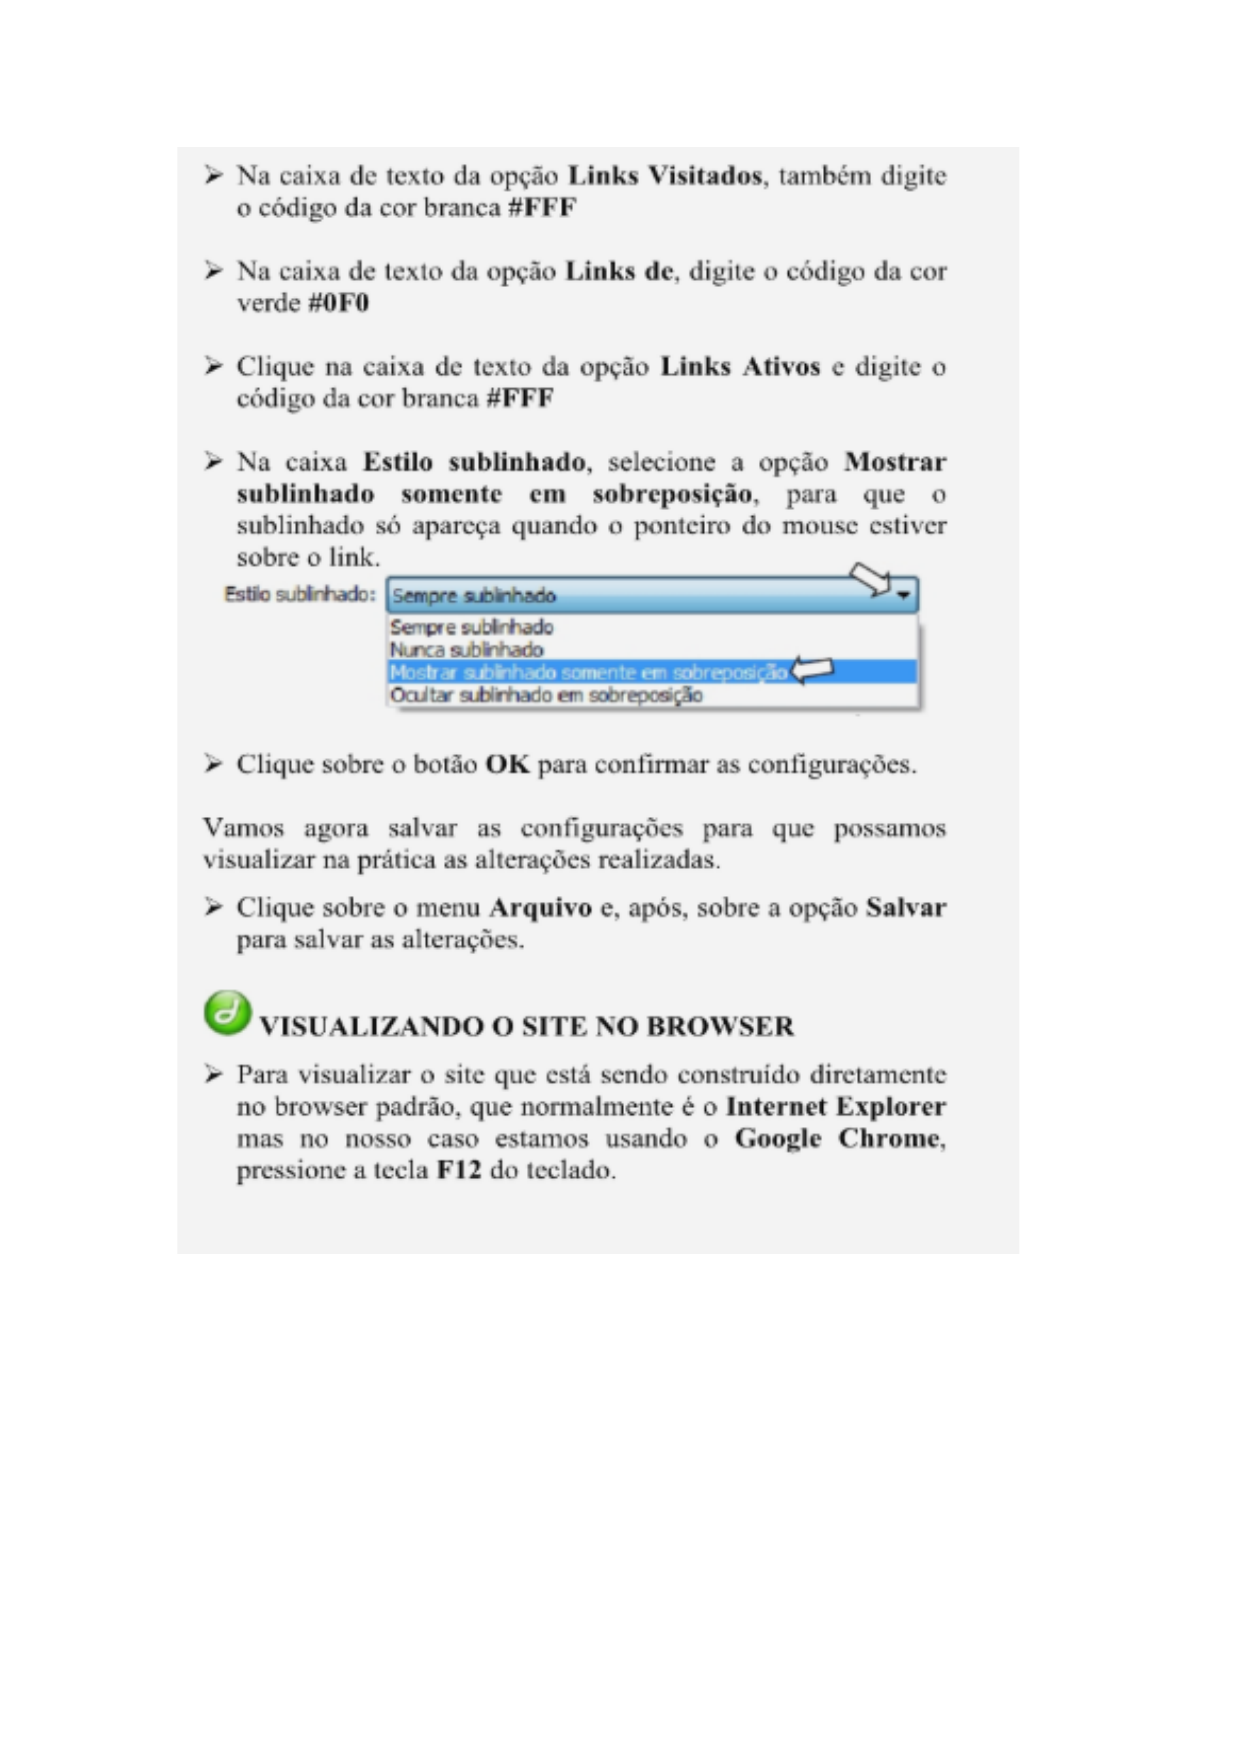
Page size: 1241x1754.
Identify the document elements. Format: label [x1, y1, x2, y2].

picture [177, 147, 1020, 1254]
